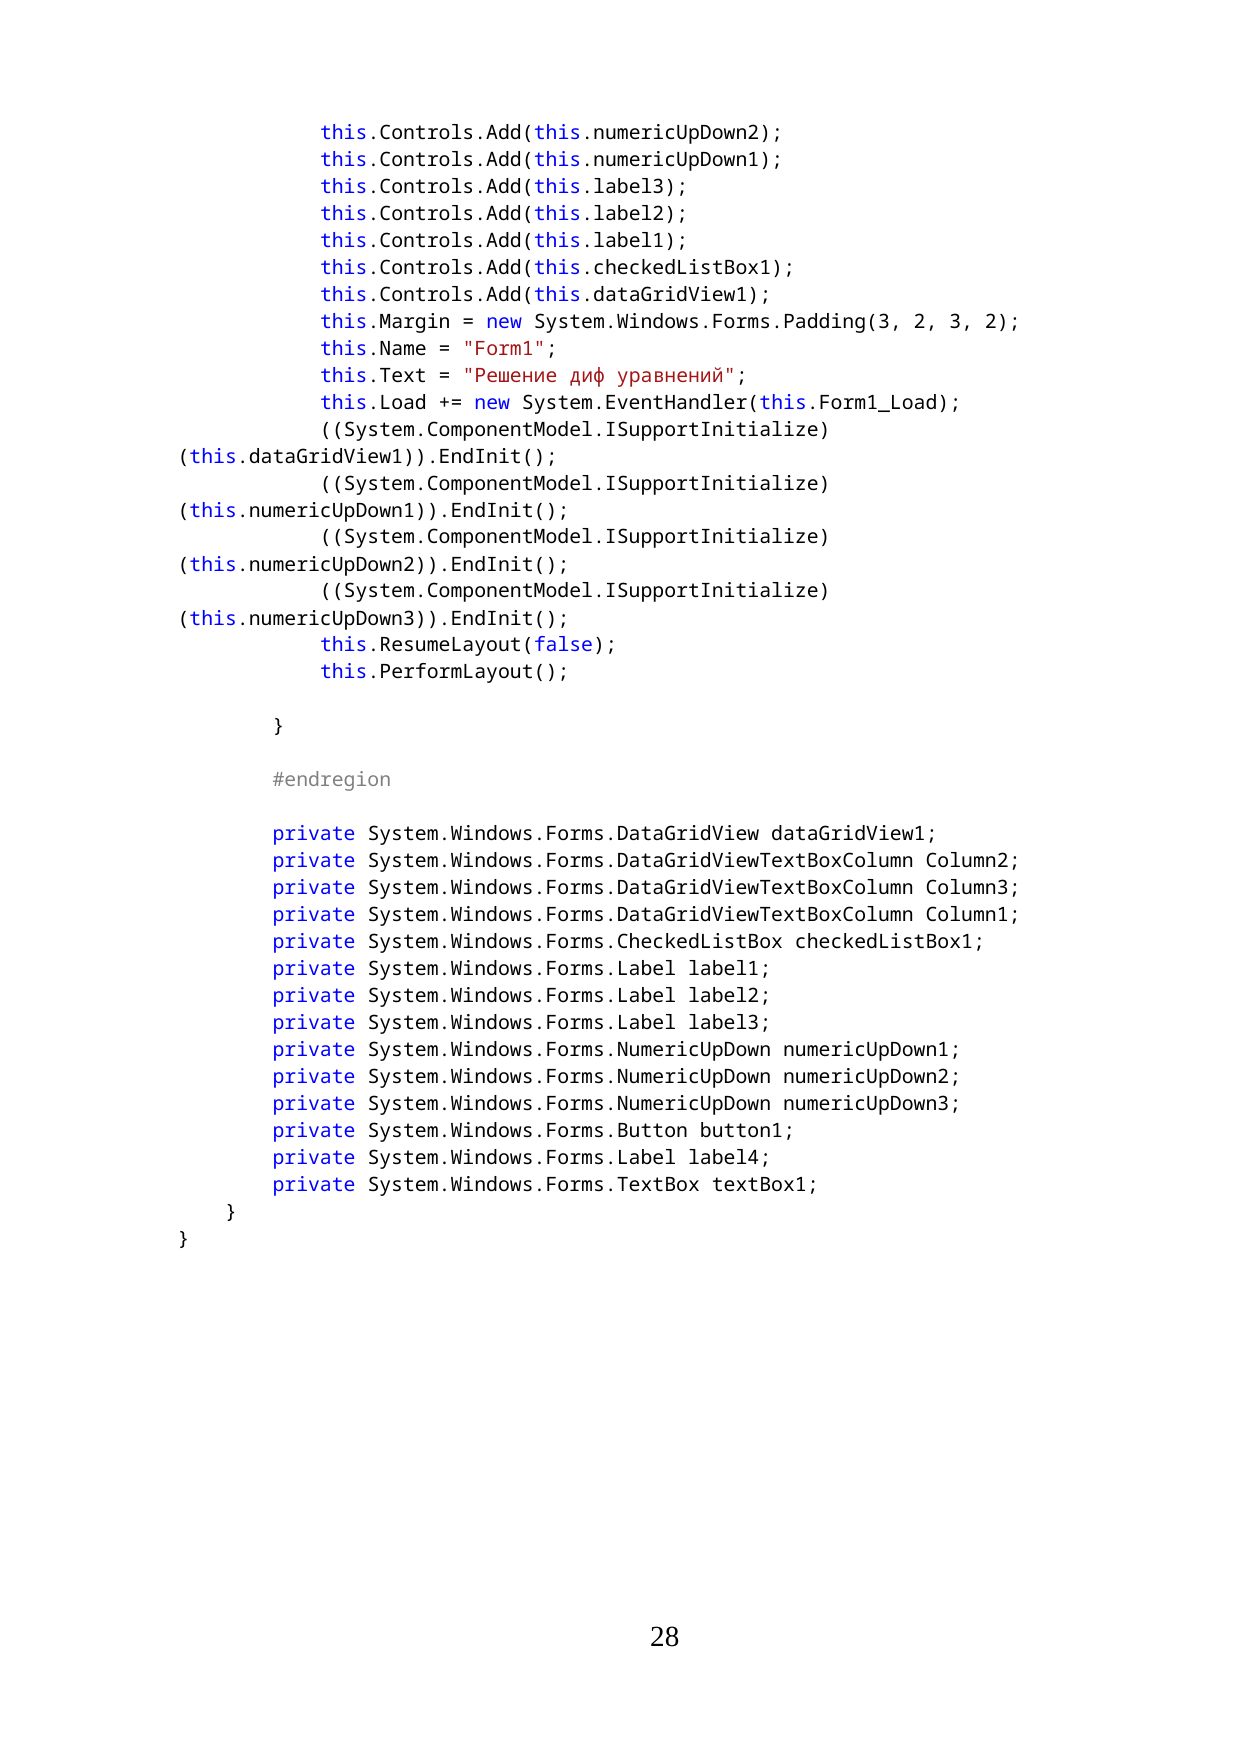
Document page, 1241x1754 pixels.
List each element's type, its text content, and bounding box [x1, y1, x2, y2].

text private System.Windows.Forms.Label label4; [177, 1143, 1152, 1170]
text this.Controls.Add(this.numericUpDown1); [177, 145, 1152, 172]
text this.Controls.Add(this.label1); [177, 226, 1152, 253]
text this.ResumeLayout(false); [177, 631, 1152, 658]
text ((System.ComponentModel.ISupportInitialize)(this.dataGridView1)).EndInit(); [177, 415, 1152, 469]
text private System.Windows.Forms.DataGridView dataGridView1; [177, 819, 1152, 847]
text this.Text = "Решение диф уравнений"; [177, 361, 1152, 388]
text this.Name = "Form1"; [177, 334, 1152, 361]
text private System.Windows.Forms.NumericUpDown numericUpDown3; [177, 1089, 1152, 1116]
text this.Controls.Add(this.checkedListBox1); [177, 253, 1152, 280]
text this.Margin = new System.Windows.Forms.Padding(3, 2, 3, 2); [177, 307, 1152, 334]
text this.Controls.Add(this.numericUpDown2); [177, 118, 1152, 145]
text private System.Windows.Forms.DataGridViewTextBoxColumn Column3; [177, 873, 1152, 901]
text private System.Windows.Forms.CheckedListBox checkedListBox1; [177, 927, 1152, 954]
text } [177, 712, 1152, 739]
text private System.Windows.Forms.Label label1; [177, 954, 1152, 981]
text this.Controls.Add(this.label3); [177, 172, 1152, 199]
text private System.Windows.Forms.Label label2; [177, 981, 1152, 1008]
text ((System.ComponentModel.ISupportInitialize)(this.numericUpDown1)).EndInit(); [177, 469, 1152, 523]
text private System.Windows.Forms.NumericUpDown numericUpDown2; [177, 1062, 1152, 1089]
text private System.Windows.Forms.NumericUpDown numericUpDown1; [177, 1035, 1152, 1062]
text private System.Windows.Forms.Button button1; [177, 1116, 1152, 1143]
text } [177, 1224, 1152, 1251]
text } [177, 1197, 1152, 1224]
text private System.Windows.Forms.Label label3; [177, 1008, 1152, 1035]
text private System.Windows.Forms.DataGridViewTextBoxColumn Column1; [177, 901, 1152, 927]
text ((System.ComponentModel.ISupportInitialize)(this.numericUpDown3)).EndInit(); [177, 577, 1152, 631]
text this.Load += new System.EventHandler(this.Form1_Load); [177, 388, 1152, 415]
text this.Controls.Add(this.label2); [177, 199, 1152, 226]
text #endregion [177, 766, 1152, 793]
text this.Controls.Add(this.dataGridView1); [177, 280, 1152, 307]
text ((System.ComponentModel.ISupportInitialize)(this.numericUpDown2)).EndInit(); [177, 523, 1152, 577]
text private System.Windows.Forms.DataGridViewTextBoxColumn Column2; [177, 847, 1152, 873]
text this.PerformLayout(); [177, 658, 1152, 685]
text private System.Windows.Forms.TextBox textBox1; [177, 1170, 1152, 1197]
